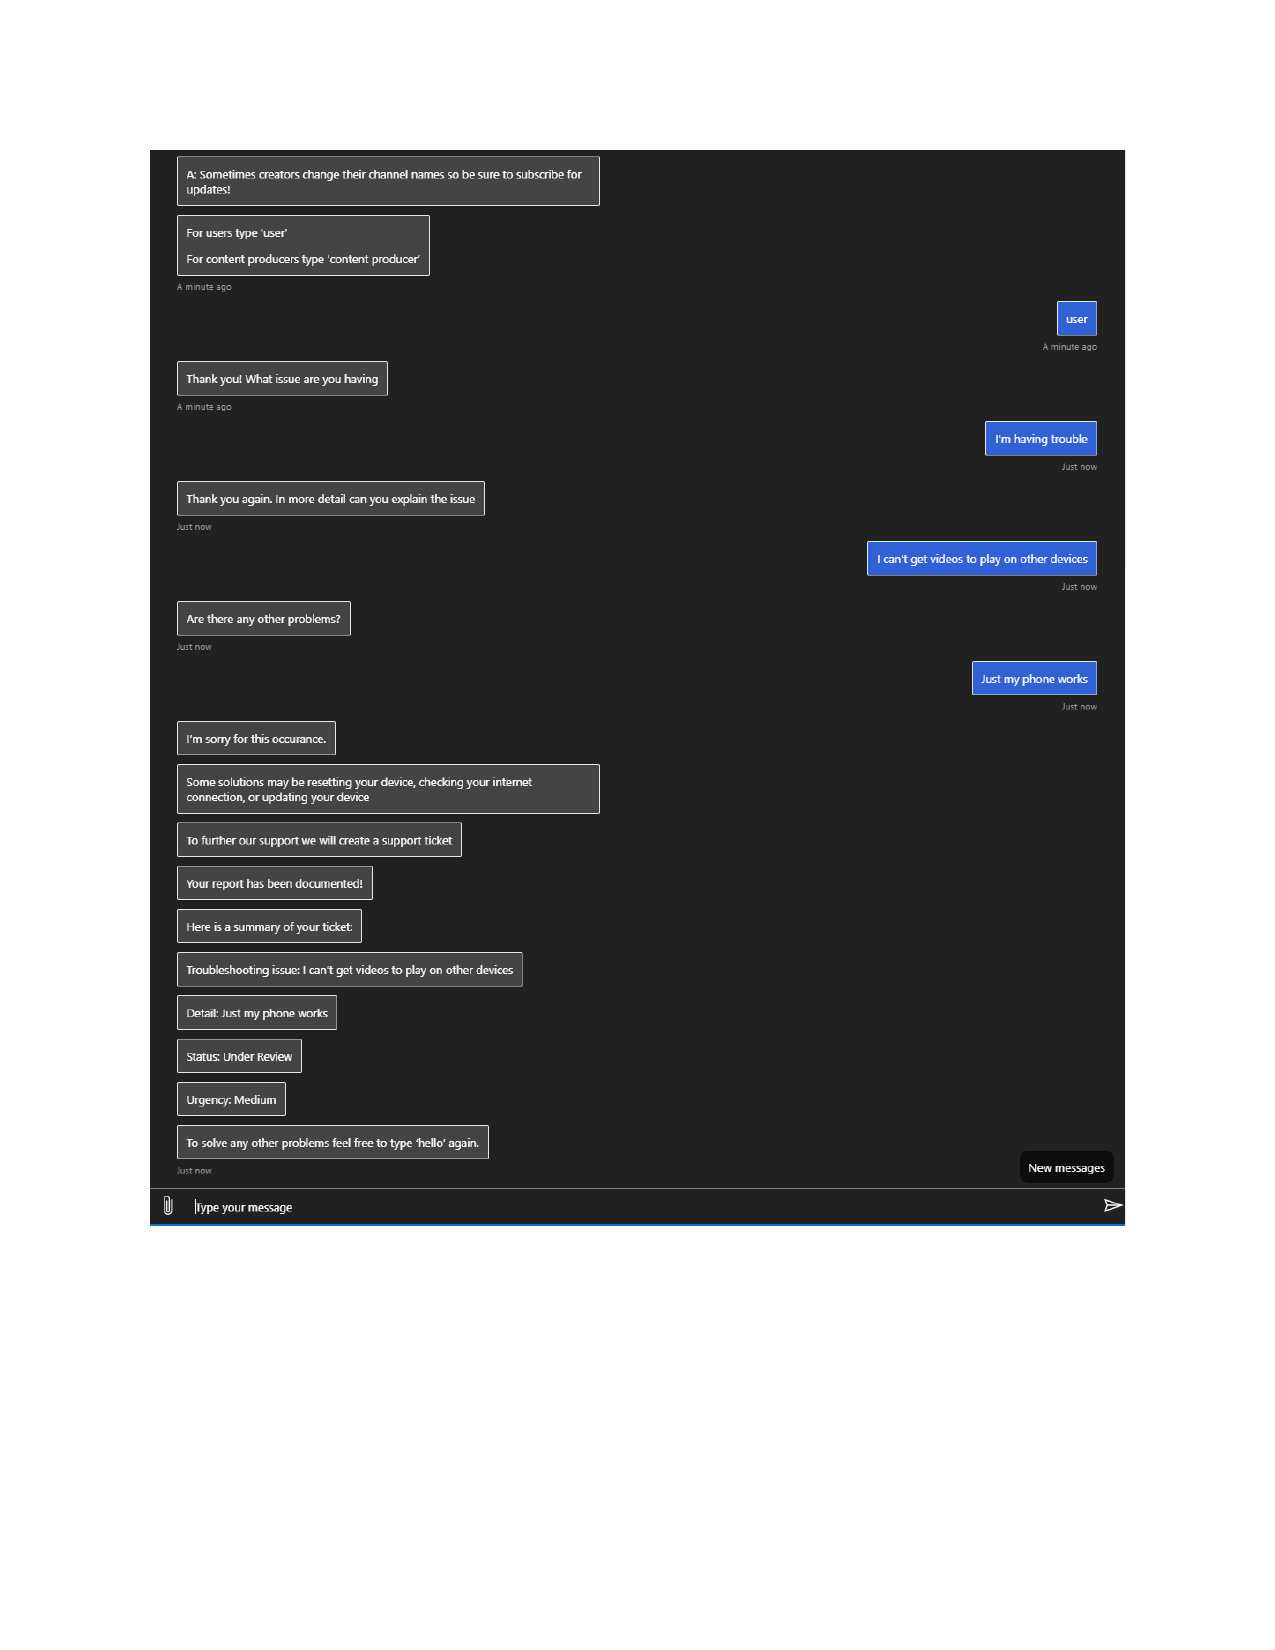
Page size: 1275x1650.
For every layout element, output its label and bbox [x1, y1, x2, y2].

picture [150, 150, 1125, 1226]
